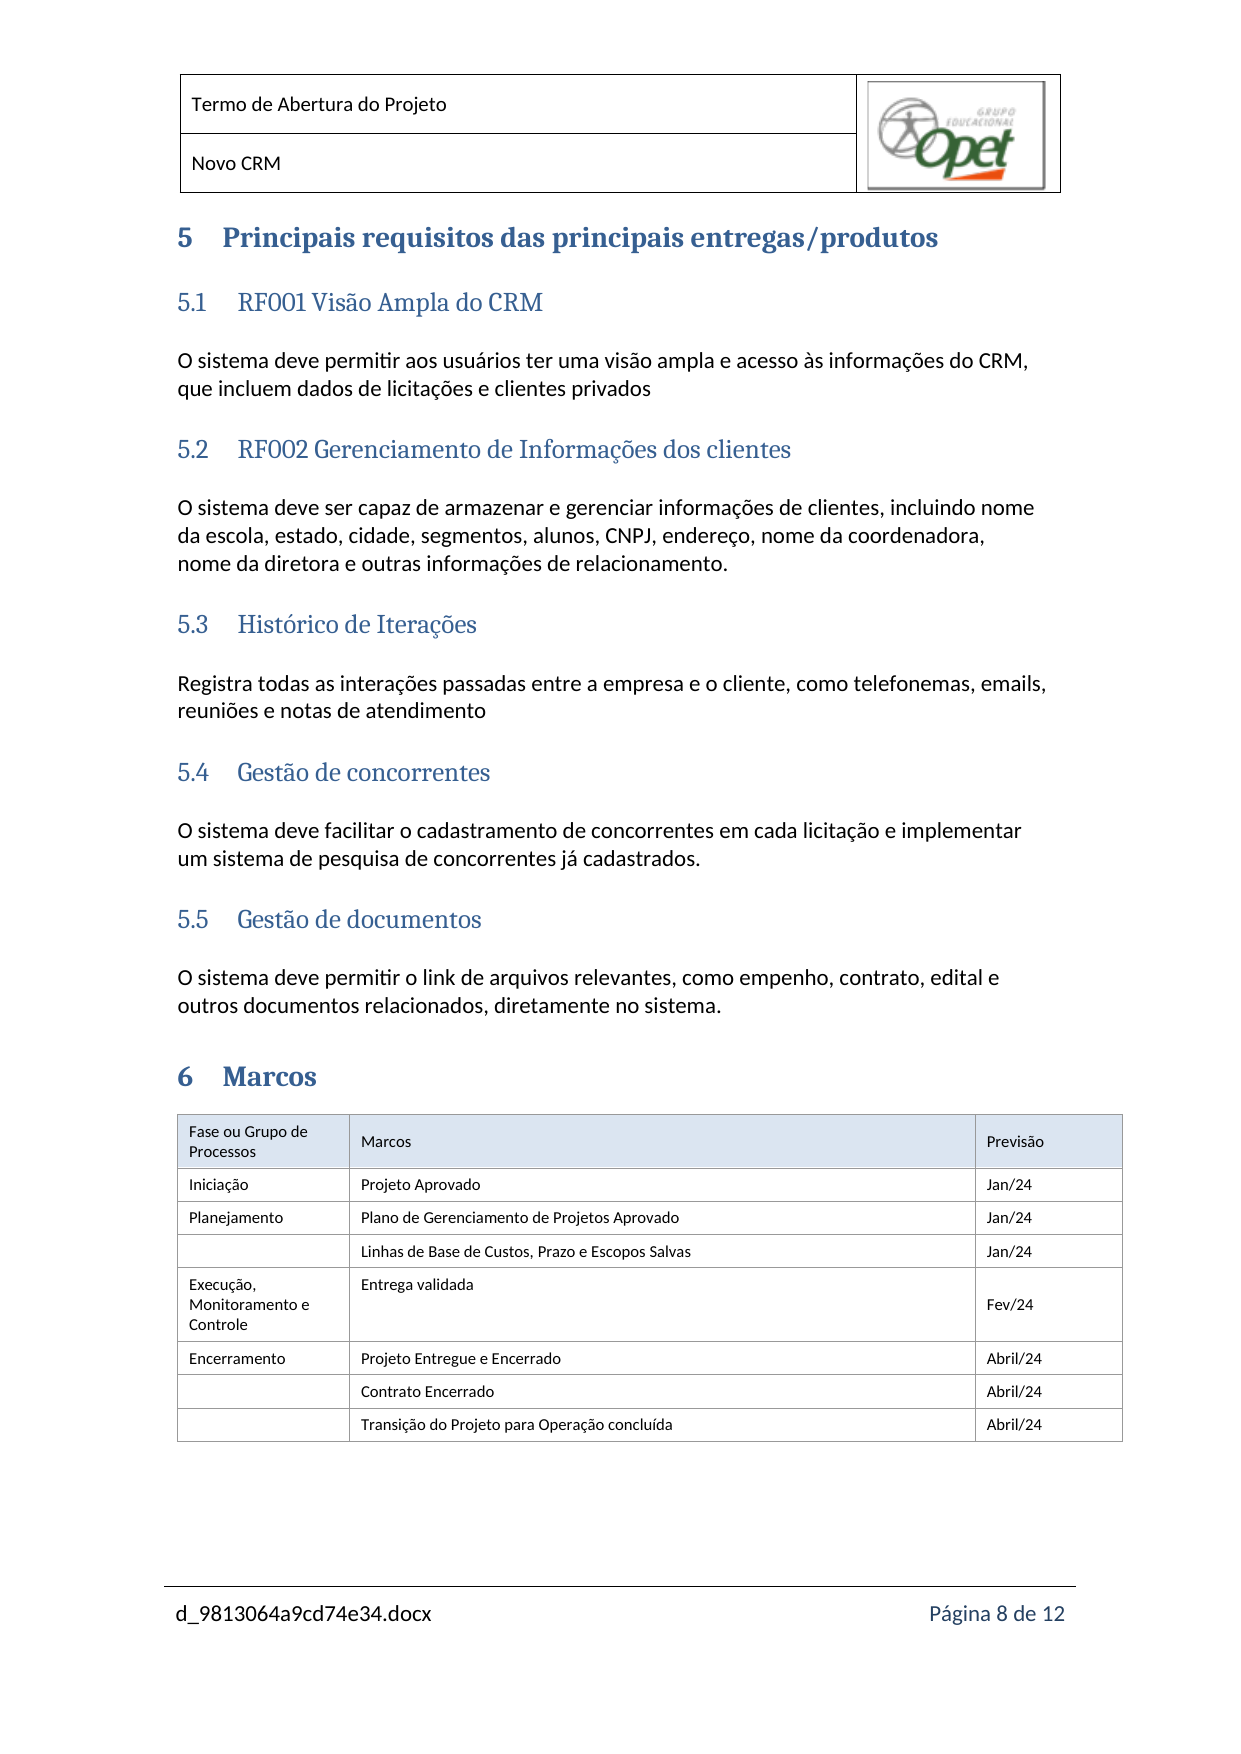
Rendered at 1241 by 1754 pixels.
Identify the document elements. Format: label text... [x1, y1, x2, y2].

text O sistema deve permitir aos usuários ter uma visão ampla e acesso às informações do CRM, [177, 346, 1063, 374]
table_header Previsão [976, 1115, 1122, 1167]
table_cell Encerramento [178, 1342, 349, 1374]
table_cell Fev/24 [976, 1268, 1122, 1341]
table_cell [178, 1235, 349, 1267]
table_cell Execução, Monitoramento e Controle [178, 1268, 349, 1341]
picture [867, 81, 1049, 192]
table_cell Projeto Aprovado [350, 1169, 975, 1201]
table_cell Abril/24 [976, 1342, 1122, 1374]
subtitle RF002 Gerenciamento de Informações dos clientes [177, 434, 1063, 465]
table_header Marcos [350, 1115, 975, 1167]
table_cell Abril/24 [976, 1409, 1122, 1441]
table_cell Jan/24 [976, 1202, 1122, 1234]
table_cell Contrato Encerrado [350, 1375, 975, 1407]
text outros documentos relacionados, diretamente no sistema. [177, 991, 1063, 1019]
table_cell Projeto Entregue e Encerrado [350, 1342, 975, 1374]
subtitle Marcos [177, 1060, 1063, 1093]
subtitle Gestão de documentos [177, 904, 1063, 935]
table_cell Transição do Projeto para Operação concluída [350, 1409, 975, 1441]
table_cell Iniciação [178, 1169, 349, 1201]
text O sistema deve permitir o link de arquivos relevantes, como empenho, contrato, edital e [177, 963, 1063, 991]
text nome da diretora e outras informações de relacionamento. [177, 549, 1063, 577]
table_cell Jan/24 [976, 1235, 1122, 1267]
text da escola, estado, cidade, segmentos, alunos, CNPJ, endereço, nome da coordenadora, [177, 521, 1063, 549]
table_cell Jan/24 [976, 1169, 1122, 1201]
text Registra todas as interações passadas entre a empresa e o cliente, como telefonemas, emails, reuniões e notas de atendimento [177, 669, 1063, 725]
subtitle Histórico de Iterações [177, 609, 1063, 641]
table_cell [178, 1409, 349, 1441]
table_cell [178, 1375, 349, 1407]
subtitle RF001 Visão Ampla do CRM [177, 287, 1063, 318]
subtitle Gestão de concorrentes [177, 757, 1063, 788]
text O sistema deve facilitar o cadastramento de concorrentes em cada licitação e implementar [177, 816, 1063, 844]
table_cell Planejamento [178, 1202, 349, 1234]
table_cell Linhas de Base de Custos, Prazo e Escopos Salvas [350, 1235, 975, 1267]
text um sistema de pesquisa de concorrentes já cadastrados. [177, 844, 1063, 872]
table_header Fase ou Grupo de Processos [178, 1115, 349, 1167]
subtitle Principais requisitos das principais entregas/produtos [177, 221, 1063, 254]
table_cell Abril/24 [976, 1375, 1122, 1407]
table_cell Entrega validada [350, 1268, 975, 1341]
table_cell Plano de Gerenciamento de Projetos Aprovado [350, 1202, 975, 1234]
text que incluem dados de licitações e clientes privados [177, 374, 1063, 402]
text O sistema deve ser capaz de armazenar e gerenciar informações de clientes, incluindo nome [177, 493, 1063, 521]
